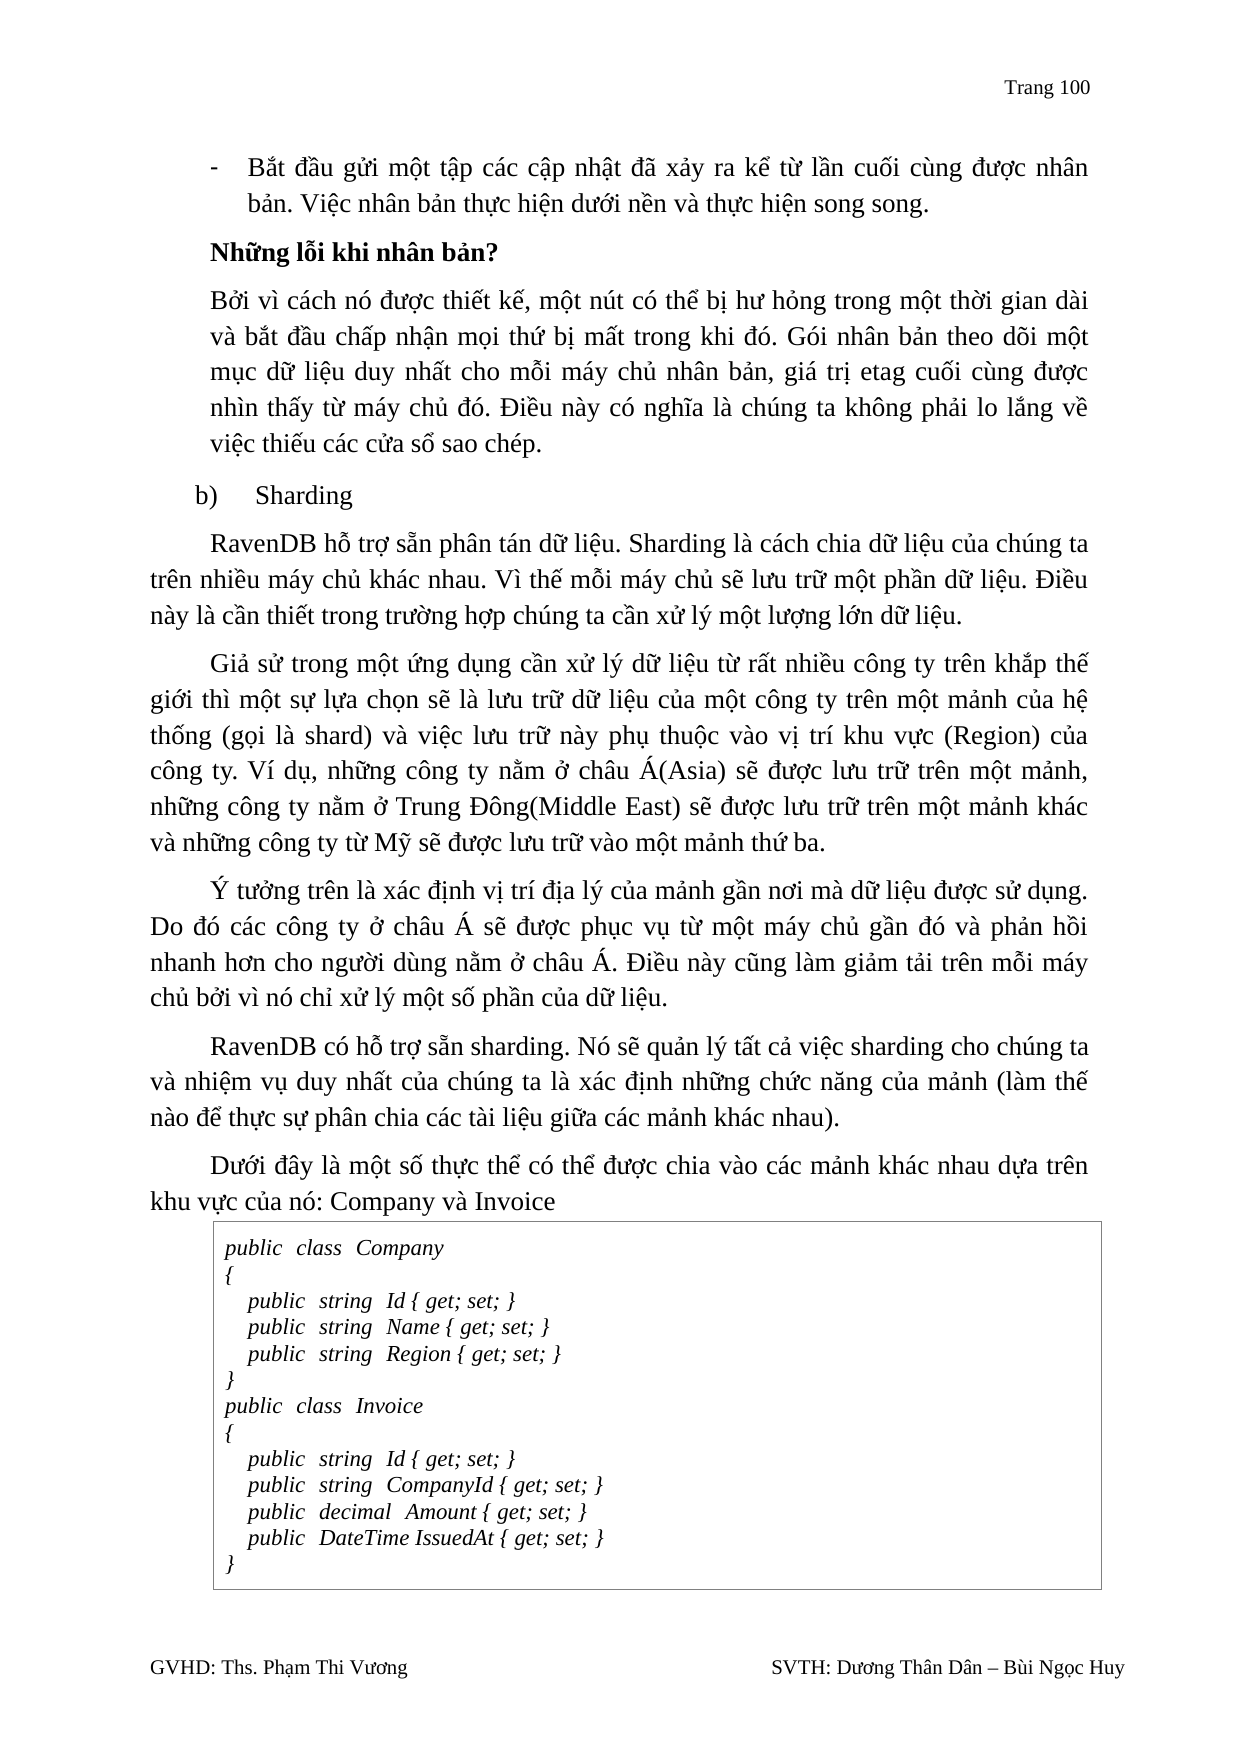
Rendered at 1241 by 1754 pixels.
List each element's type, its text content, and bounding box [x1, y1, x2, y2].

text Ý tưởng trên là xác định vị trí địa lý của mảnh gần nơi mà dữ liệu được sử dụng. Do đó các công ty ở châu Á sẽ được phục vụ từ một máy chủ gần đó và phản hồi nhanh hơn cho người dùng nằm ở châu Á. Điều này cũng làm giảm tải trên mỗi máy chủ bởi vì nó chỉ xử lý một số phần của dữ liệu. [150, 874, 1090, 1012]
text Dưới đây là một số thực thể có thể được chia vào các mảnh khác nhau dựa trên khu vực của nó: Company và Invoice [150, 1149, 1090, 1216]
text Giả sử trong một ứng dụng cần xử lý dữ liệu từ rất nhiều công ty trên khắp thế giới thì một sự lựa chọn sẽ là lưu trữ dữ liệu của một công ty trên một mảnh của hệ thống (gọi là shard) và việc lưu trữ này phụ thuộc vào vị trí khu vực (Region) của công ty. Ví dụ, những công ty nằm ở châu Á(Asia) sẽ được lưu trữ trên một mảnh, những công ty nằm ở Trung Đông(Middle East) sẽ được lưu trữ trên một mảnh khác và những công ty từ Mỹ sẽ được lưu trữ vào một mảnh thứ ba. [150, 647, 1090, 857]
list Bắt đầu gửi một tập các cập nhật đã xảy ra kể từ lần cuối cùng được nhân bản. Việc nhân bản thực hiện dưới nền và thực hiện song song. [210, 150, 1090, 219]
subtitle Sharding [195, 479, 1090, 511]
text RavenDB hỗ trợ sẵn phân tán dữ liệu. Sharding là cách chia dữ liệu của chúng ta trên nhiều máy chủ khác nhau. Vì thế mỗi máy chủ sẽ lưu trữ một phần dữ liệu. Điều này là cần thiết trong trường hợp chúng ta cần xử lý một lượng lớn dữ liệu. [150, 528, 1090, 630]
text Những lỗi khi nhân bản? [150, 236, 1090, 267]
text Bởi vì cách nó được thiết kế, một nút có thể bị hư hỏng trong một thời gian dài và bắt đầu chấp nhận mọi thứ bị mất trong khi đó. Gói nhân bản theo dõi một mục dữ liệu duy nhất cho mỗi máy chủ nhân bản, giá trị etag cuối cùng được nhìn thấy từ máy chủ đó. Điều này có nghĩa là chúng ta không phải lo lắng về việc thiếu các cửa sổ sao chép. [210, 284, 1090, 458]
table_header public class Company { public string Id { get; set; } public string Name { get; set; } public string Region { get; set; } } public class Invoice { public string Id { get; set; } public string CompanyId { get; set; } public decimal Amount { get; set; } public DateTime IssuedAt { get; set; } } [214, 1222, 1101, 1589]
text RavenDB có hỗ trợ sẵn sharding. Nó sẽ quản lý tất cả việc sharding cho chúng ta và nhiệm vụ duy nhất của chúng ta là xác định những chức năng của mảnh (làm thế nào để thực sự phân chia các tài liệu giữa các mảnh khác nhau). [150, 1029, 1090, 1132]
